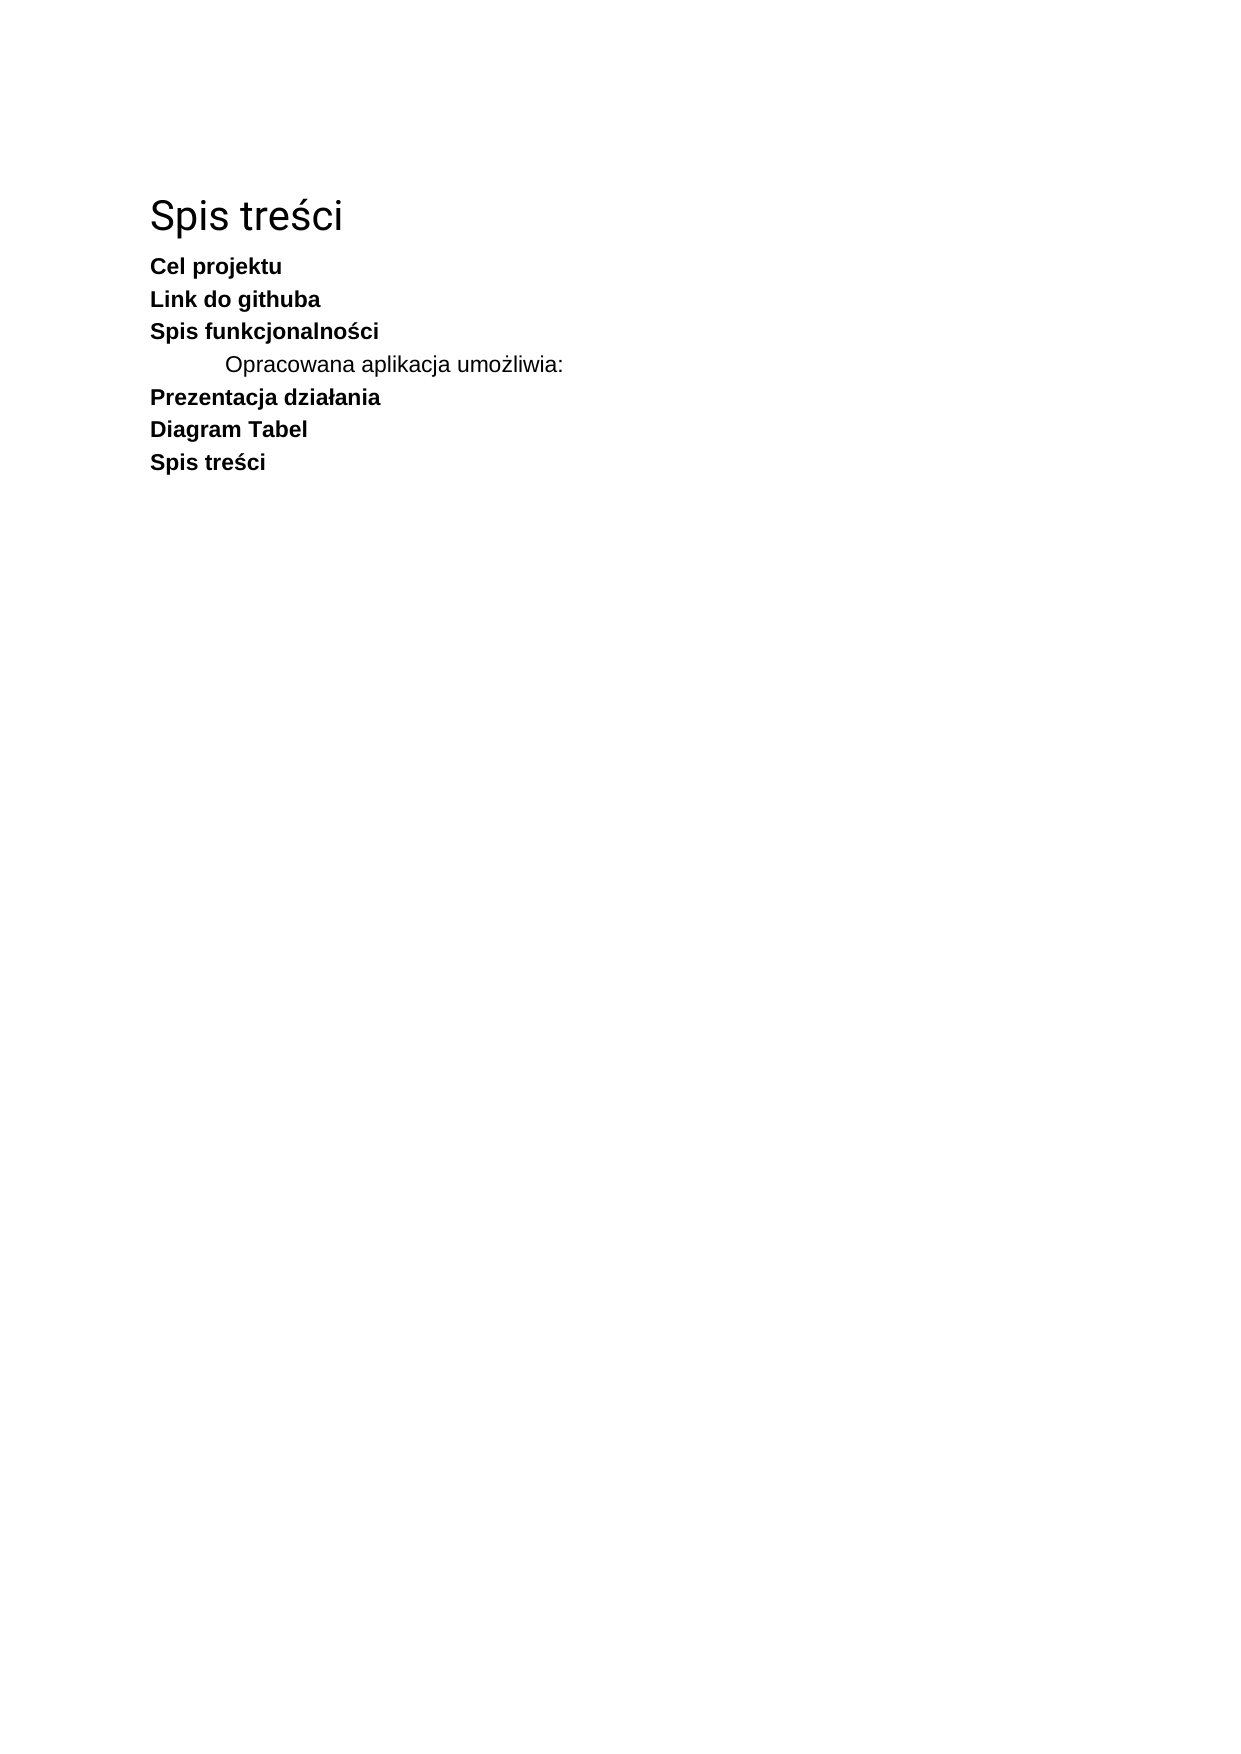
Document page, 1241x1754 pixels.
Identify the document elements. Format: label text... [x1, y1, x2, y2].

subtitle Spis treści [150, 192, 1090, 241]
